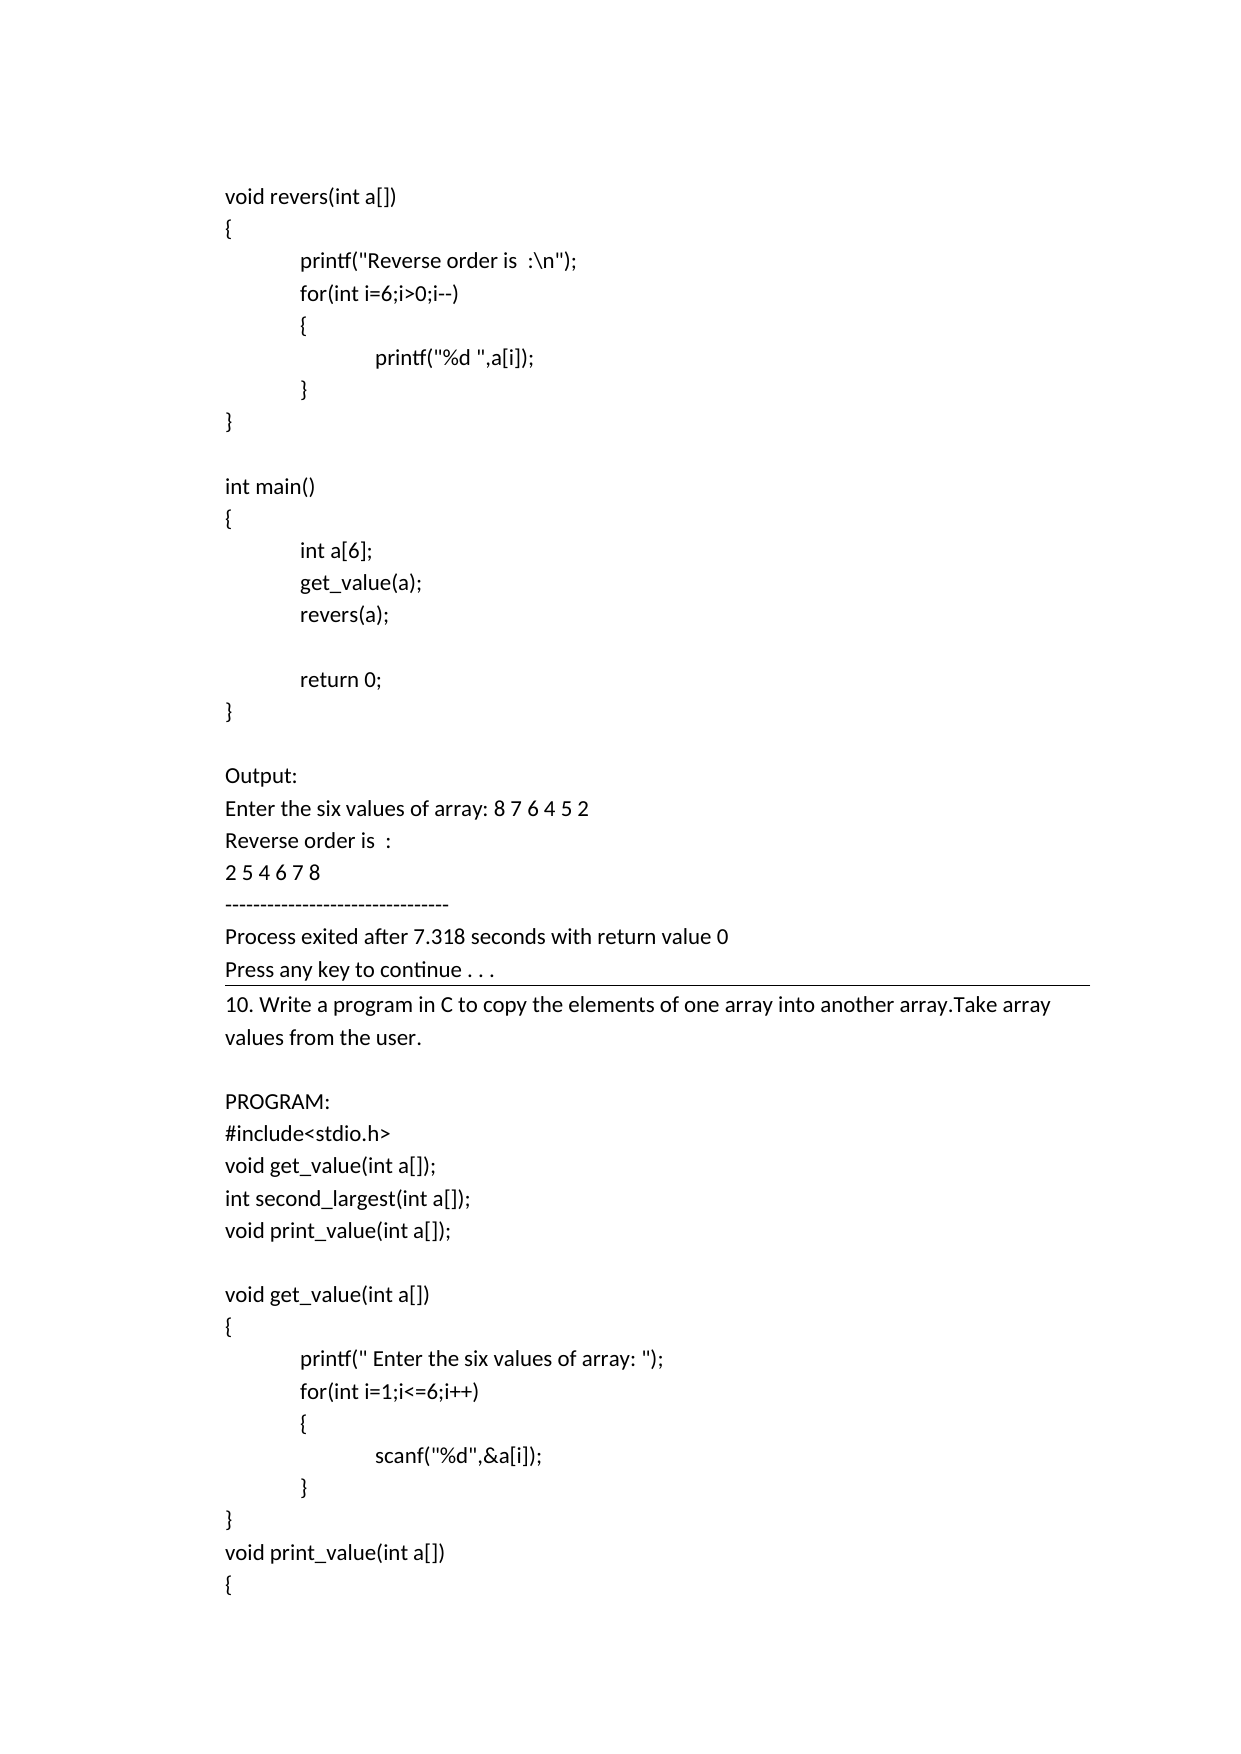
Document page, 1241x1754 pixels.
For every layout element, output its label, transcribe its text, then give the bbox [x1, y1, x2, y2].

list void get_value(int a[]); [225, 1151, 1090, 1179]
list int main() [225, 472, 1090, 500]
list return 0; [225, 665, 1090, 693]
list int a[6]; [225, 536, 1090, 564]
list void revers(int a[]) [225, 182, 1090, 210]
list for(int i=1;i<=6;i++) [225, 1377, 1090, 1405]
list void print_value(int a[]) [225, 1538, 1090, 1566]
list #include<stdio.h> [225, 1119, 1090, 1147]
list printf("%d ",a[i]); [225, 343, 1090, 371]
list { [225, 214, 1090, 242]
list int second_largest(int a[]); [225, 1184, 1090, 1212]
list { [225, 311, 1090, 339]
list { [225, 1570, 1090, 1598]
list revers(a); [225, 601, 1090, 629]
list { [225, 1409, 1090, 1437]
list Press any key to continue . . . [225, 955, 1090, 985]
list } [225, 1473, 1090, 1501]
list { [225, 1312, 1090, 1340]
list get_value(a); [225, 568, 1090, 596]
list void print_value(int a[]); [225, 1216, 1090, 1244]
list Reverse order is : [225, 826, 1090, 854]
list PROGRAM: [225, 1087, 1090, 1115]
list Output: [225, 762, 1090, 789]
list for(int i=6;i>0;i--) [225, 279, 1090, 307]
list } [225, 407, 1090, 436]
list { [225, 504, 1090, 532]
list scanf("%d",&a[i]); [225, 1441, 1090, 1469]
list Enter the six values of array: 8 7 6 4 5 2 [225, 794, 1090, 822]
list } [225, 1506, 1090, 1533]
list -------------------------------- [225, 890, 1090, 918]
list Process exited after 7.318 seconds with return value 0 [225, 922, 1090, 951]
list void get_value(int a[]) [225, 1280, 1090, 1308]
list values from the user. [225, 1023, 1090, 1051]
list 2 5 4 6 7 8 [225, 858, 1090, 886]
list } [225, 375, 1090, 403]
list printf(" Enter the six values of array: "); [225, 1344, 1090, 1373]
list 10. Write a program in C to copy the elements of one array into another array.Take array [225, 991, 1090, 1018]
list } [225, 697, 1090, 725]
list printf("Reverse order is :\n"); [225, 247, 1090, 274]
